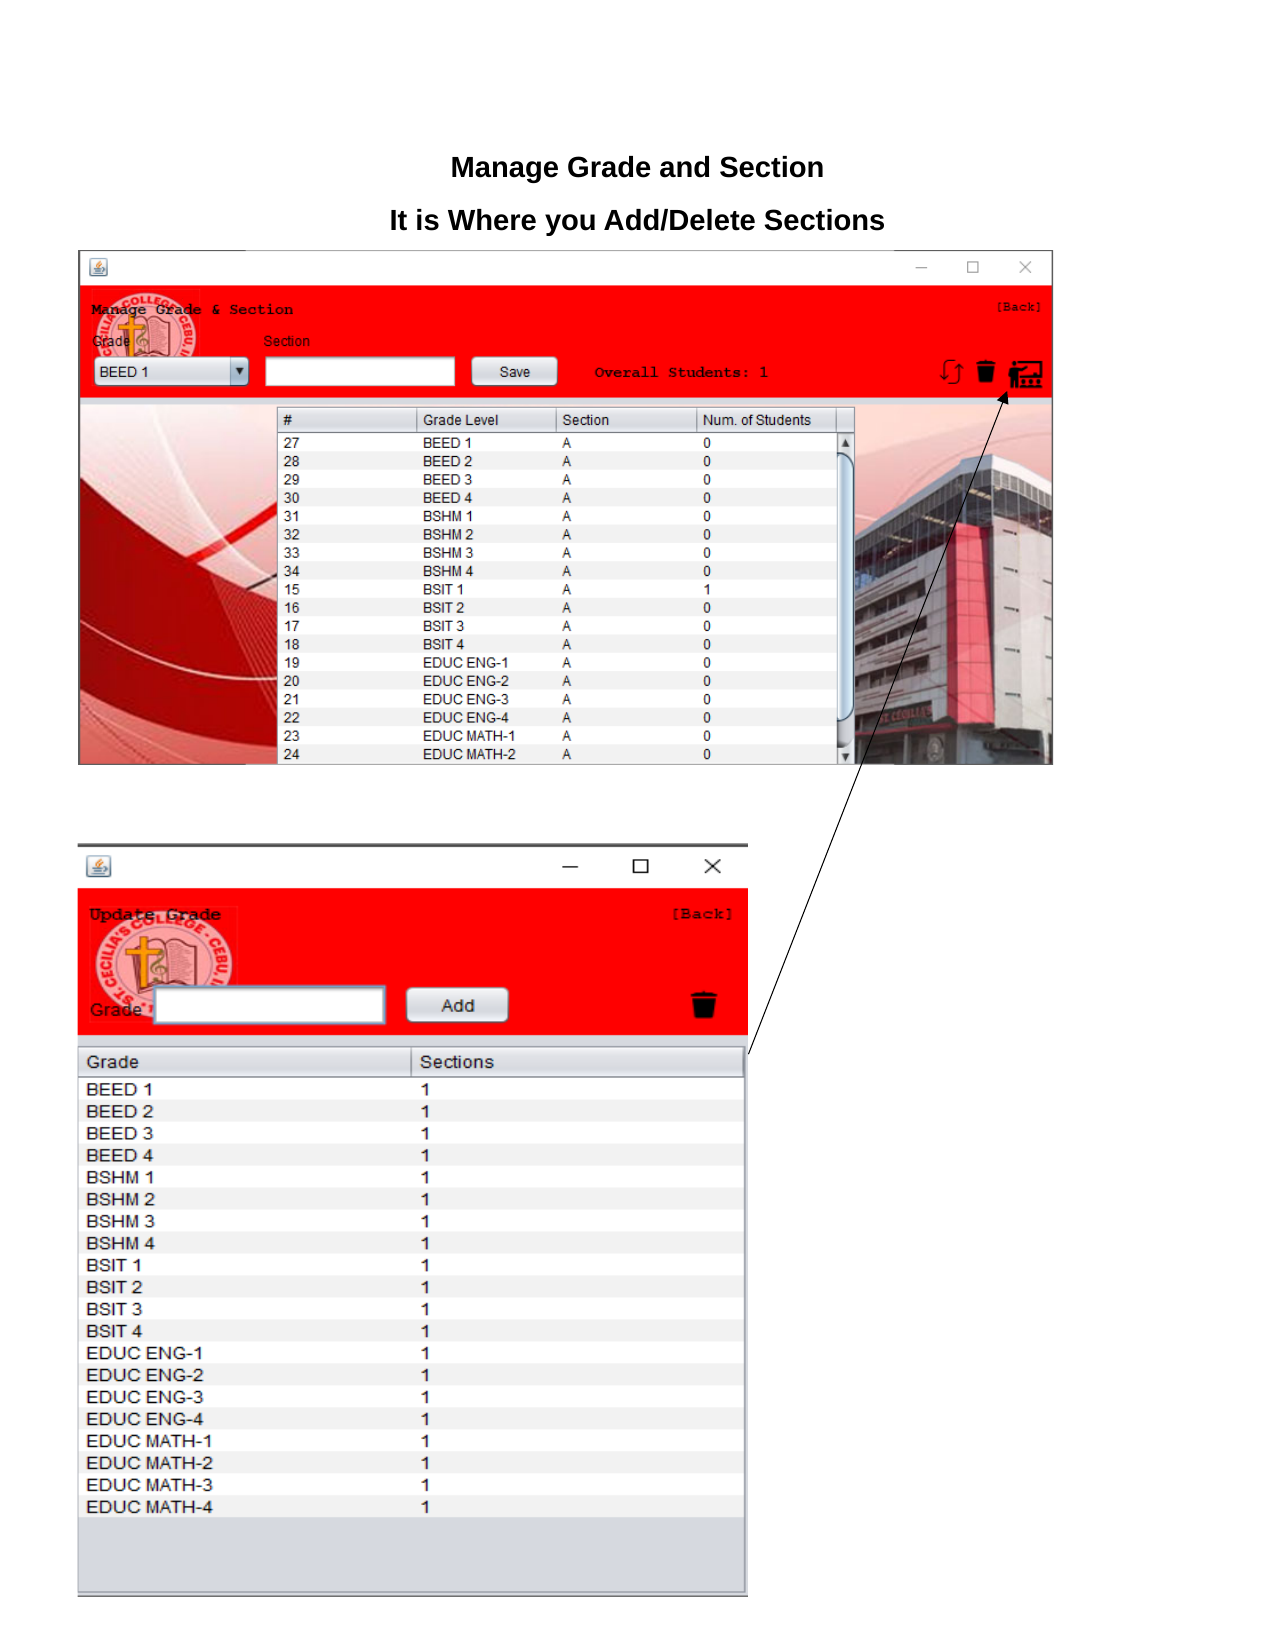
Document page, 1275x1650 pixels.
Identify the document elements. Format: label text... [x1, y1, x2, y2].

picture [78, 250, 1054, 765]
picture [77, 843, 748, 1597]
text Manage Grade and Section [150, 150, 1125, 183]
text It is Where you Add/Delete Sections [150, 203, 1125, 236]
